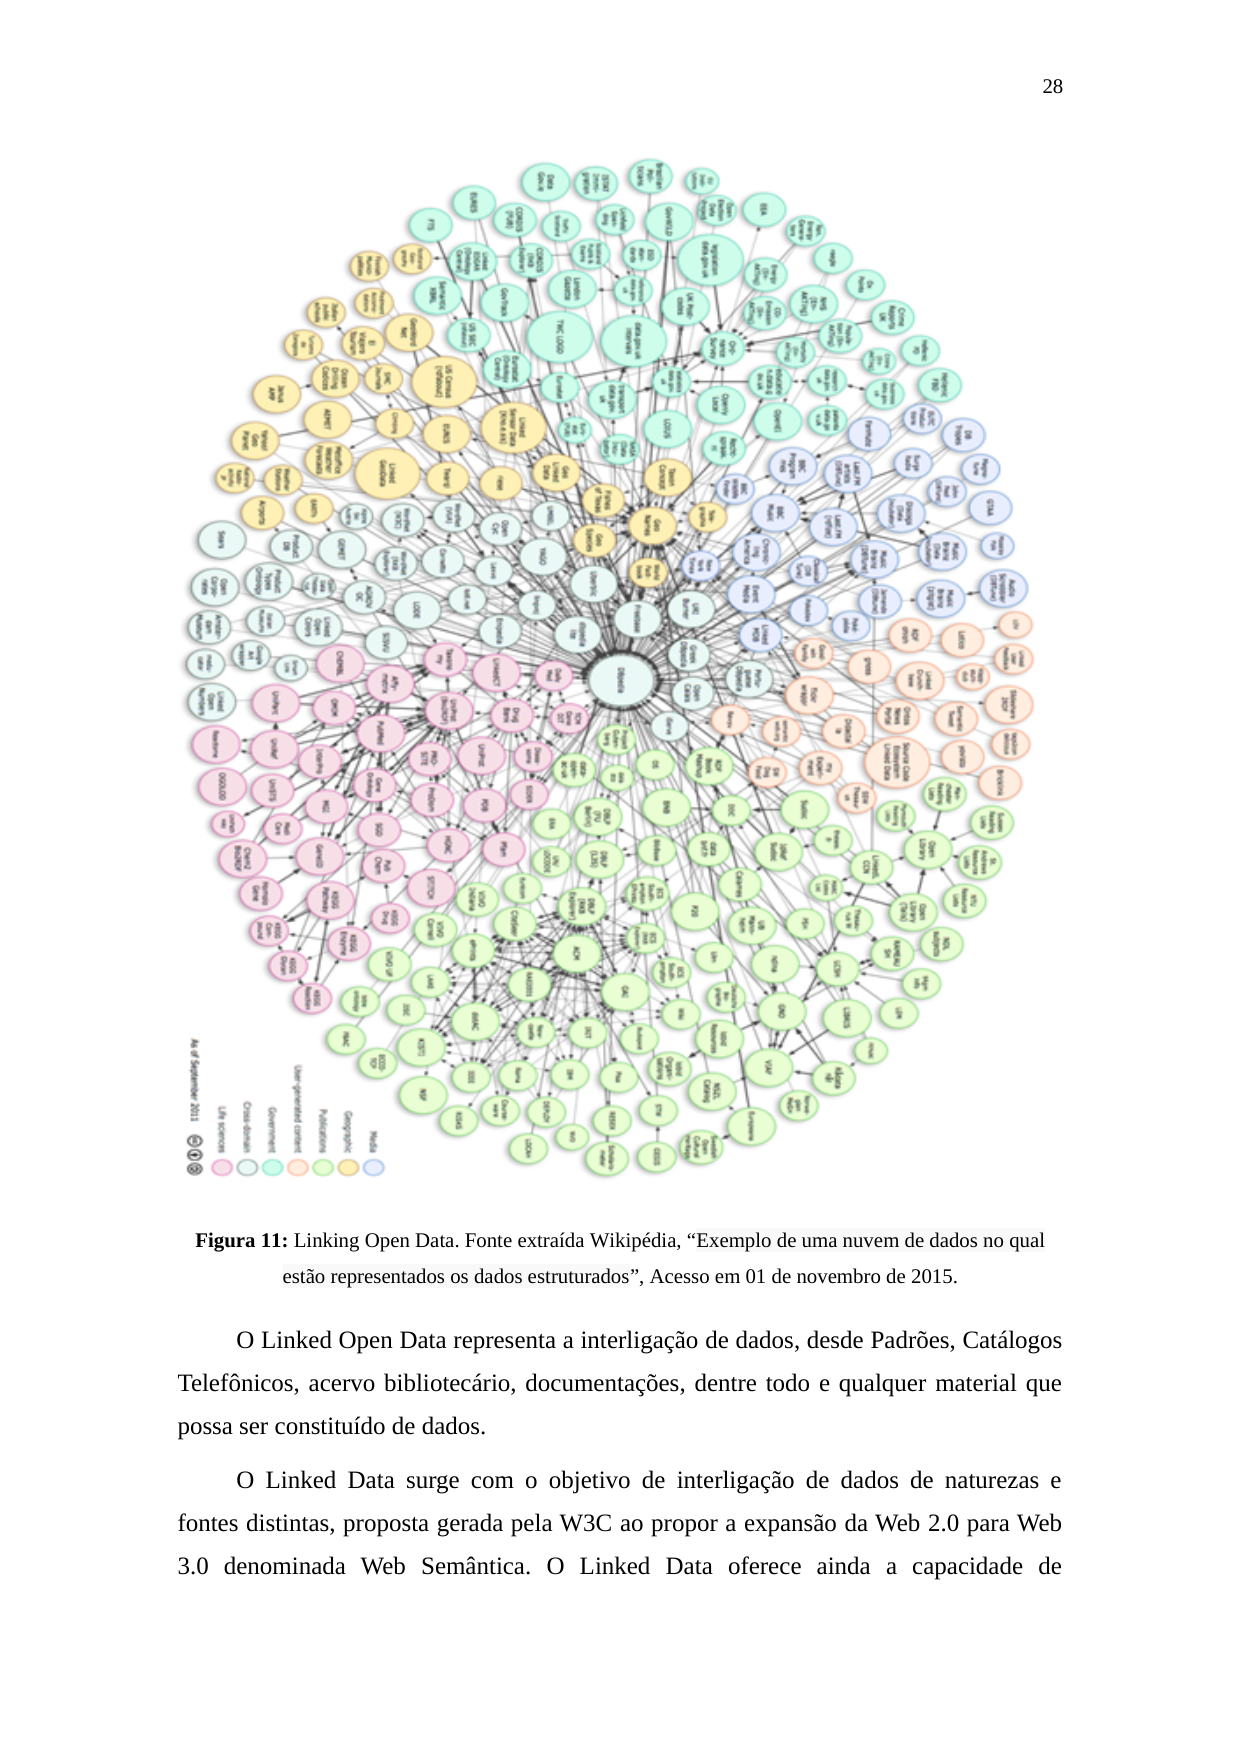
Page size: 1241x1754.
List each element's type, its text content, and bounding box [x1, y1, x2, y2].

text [177, 1465, 1063, 1580]
text Figura 11: Linking Open Data. Fonte extraída Wikipédia, “Exemplo de uma nuvem de dados no qual estão representados os dados estruturados”, Acesso em 01 de novembro de 2015. [177, 1228, 1063, 1288]
picture [177, 147, 1063, 1191]
text O Linked Open Data representa a interligação de dados, desde Padrões, Catálogos Telefônicos, acervo bibliotecário, documentações, dentre todo e qualquer material que possa ser constituído de dados. [177, 1325, 1063, 1440]
